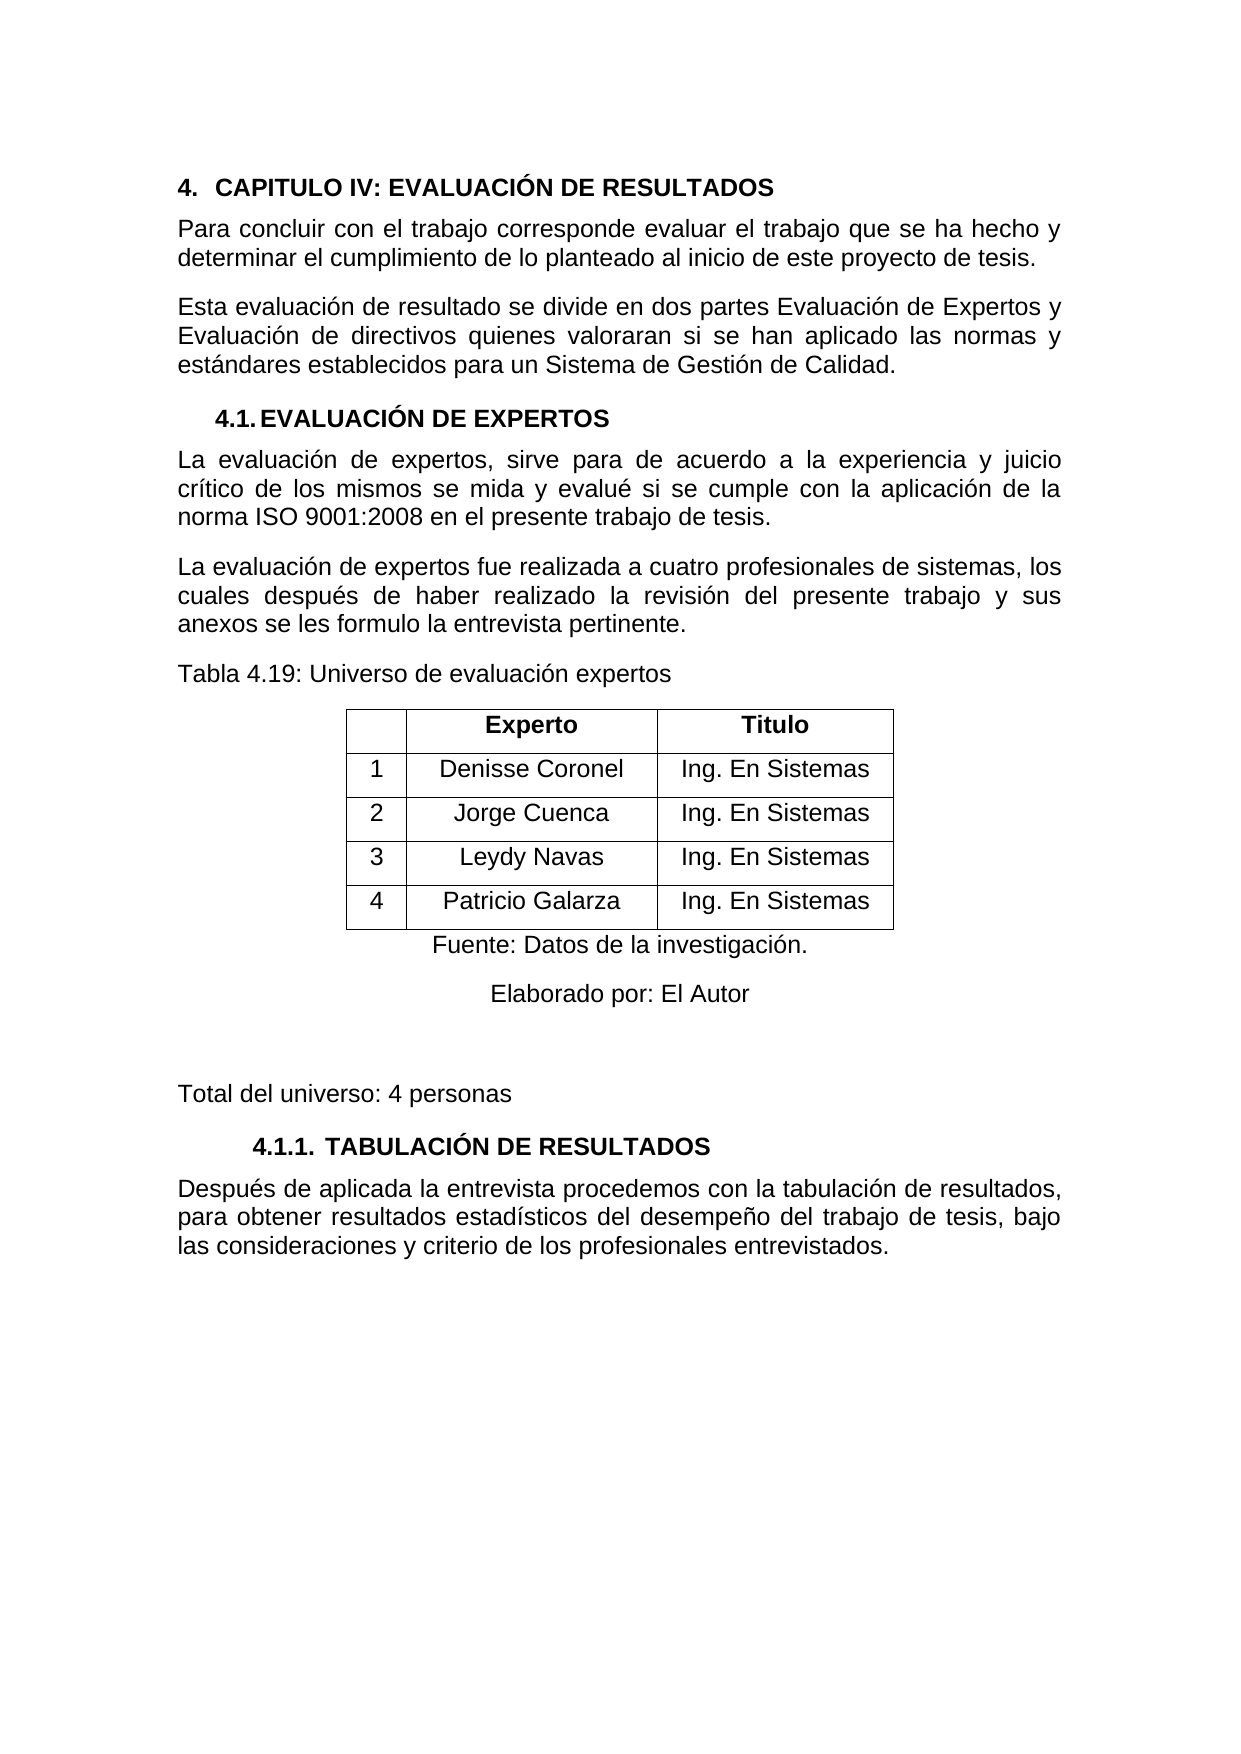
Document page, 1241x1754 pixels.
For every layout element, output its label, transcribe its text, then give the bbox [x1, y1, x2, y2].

table_cell Ing. En Sistemas [658, 886, 893, 929]
subtitle TABULACIÓN DE RESULTADOS [252, 1132, 1063, 1161]
subtitle EVALUACIÓN DE EXPERTOS [215, 403, 1063, 432]
table_cell Patricio Galarza [407, 886, 657, 929]
text Esta evaluación de resultado se divide en dos partes Evaluación de Expertos y Evaluación de directivos quienes valoraran si se han aplicado las normas y estándares establecidos para un Sistema de Gestión de Calidad. [177, 292, 1063, 378]
subtitle CAPITULO IV: EVALUACIÓN DE RESULTADOS [177, 173, 1063, 201]
text Tabla 4.19: Universo de evaluación expertos [177, 659, 1063, 688]
text La evaluación de expertos, sirve para de acuerdo a la experiencia y juicio crítico de los mismos se mida y evalué si se cumple con la aplicación de la norma ISO 9001:2008 en el presente trabajo de tesis. [177, 445, 1063, 531]
text Después de aplicada la entrevista procedemos con la tabulación de resultados, para obtener resultados estadísticos del desempeño del trabajo de tesis, bajo las consideraciones y criterio de los profesionales entrevistados. [177, 1174, 1063, 1260]
table_cell 1 [347, 754, 406, 797]
text La evaluación de expertos fue realizada a cuatro profesionales de sistemas, los cuales después de haber realizado la revisión del presente trabajo y sus anexos se les formulo la entrevista pertinente. [177, 552, 1063, 638]
table_cell Denisse Coronel [407, 754, 657, 797]
table_header Experto [407, 710, 657, 753]
table_cell Leydy Navas [407, 842, 657, 885]
table_cell 2 [347, 798, 406, 841]
table_cell Jorge Cuenca [407, 798, 657, 841]
table_cell Ing. En Sistemas [658, 842, 893, 885]
table_header [347, 710, 406, 753]
table_cell 4 [347, 886, 406, 929]
text Para concluir con el trabajo corresponde evaluar el trabajo que se ha hecho y determinar el cumplimiento de lo planteado al inicio de este proyecto de tesis. [177, 214, 1063, 271]
table_cell Ing. En Sistemas [658, 754, 893, 797]
table_header Titulo [658, 710, 893, 753]
text Elaborado por: El Autor [177, 979, 1063, 1008]
table_cell Ing. En Sistemas [658, 798, 893, 841]
table_cell 3 [347, 842, 406, 885]
text Total del universo: 4 personas [177, 1079, 1063, 1107]
text Fuente: Datos de la investigación. [177, 930, 1063, 959]
